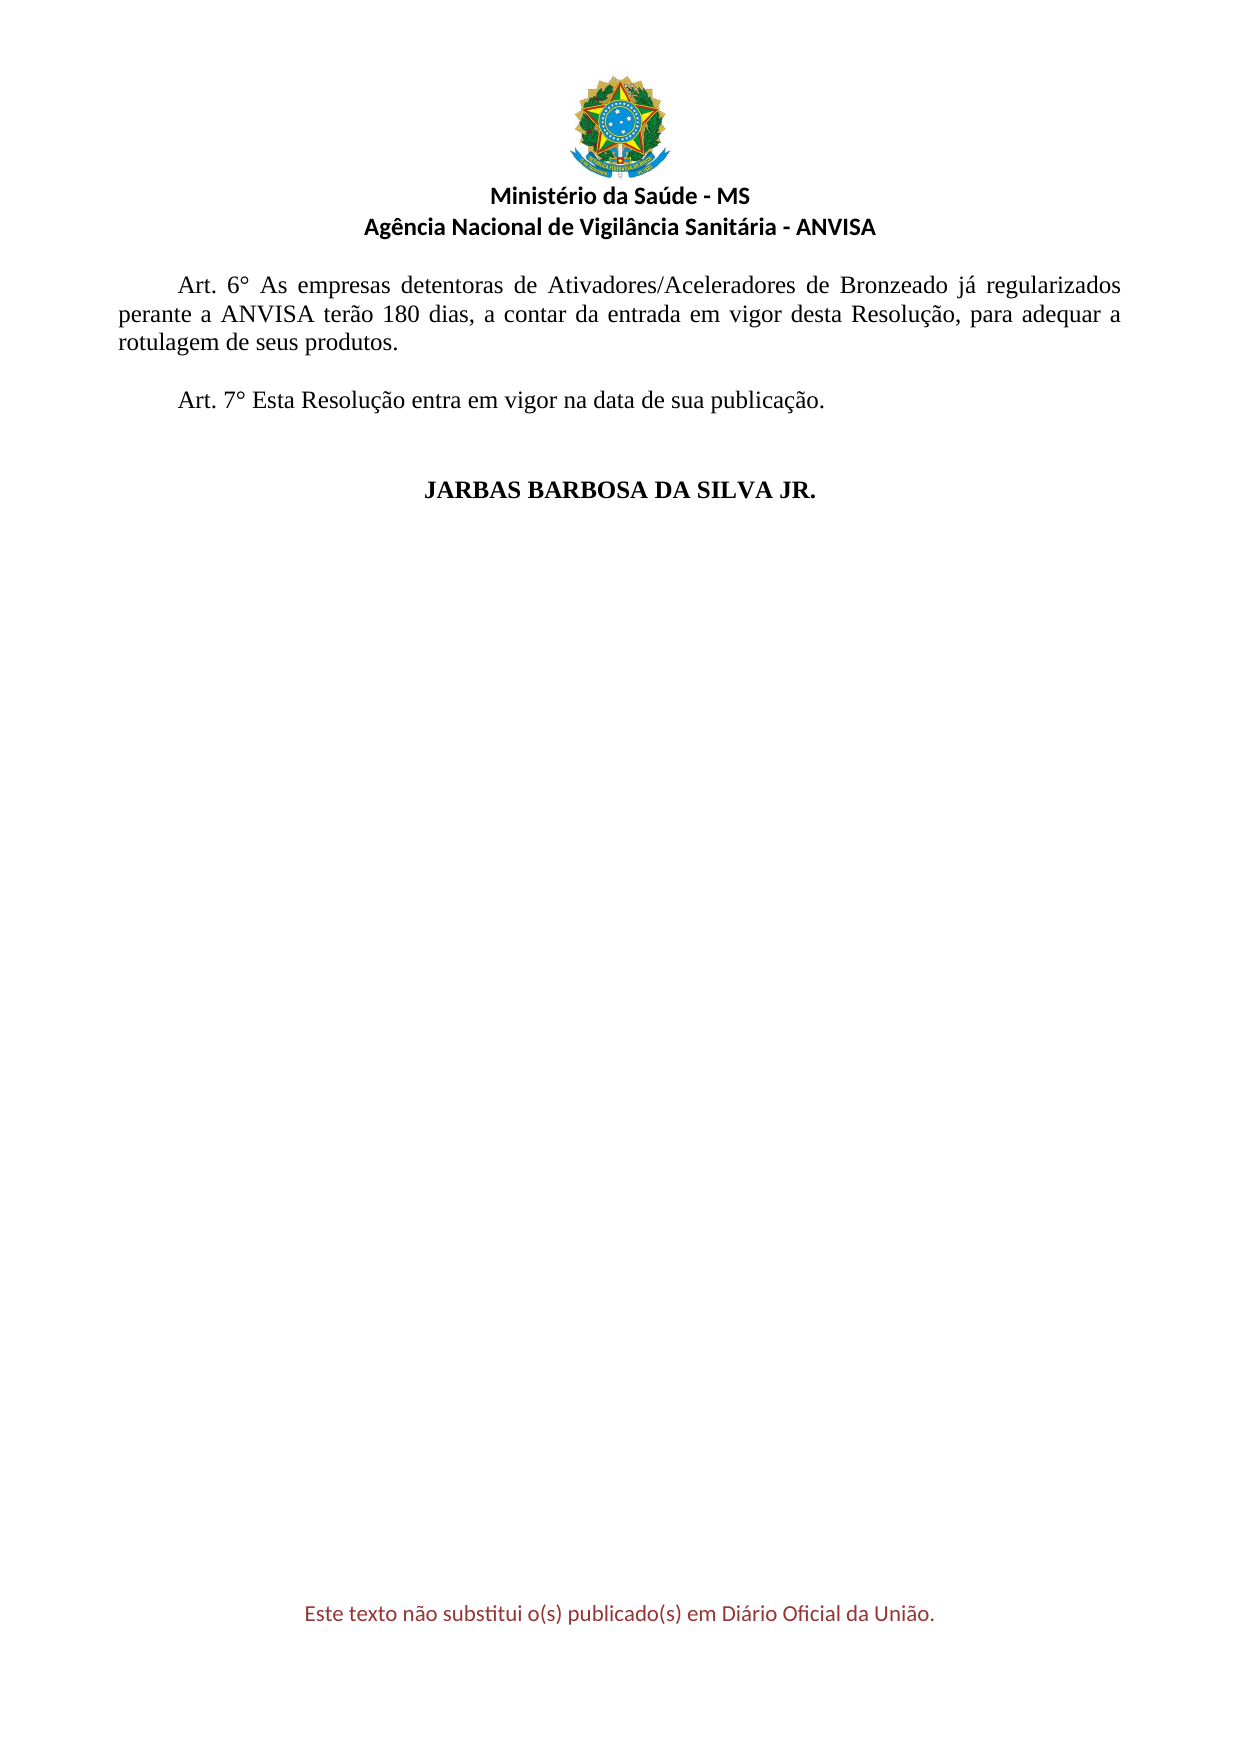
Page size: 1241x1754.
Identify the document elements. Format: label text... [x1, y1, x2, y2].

text Art. 6° As empresas detentoras de Ativadores/Aceleradores de Bronzeado já regularizados perante a ANVISA terão 180 dias, a contar da entrada em vigor desta Resolução, para adequar a rotulagem de seus produtos. [118, 270, 1122, 356]
text JARBAS BARBOSA DA SILVA JR. [118, 476, 1122, 504]
picture [566, 73, 674, 181]
text Art. 7° Esta Resolução entra em vigor na data de sua publicação. [118, 385, 1122, 414]
